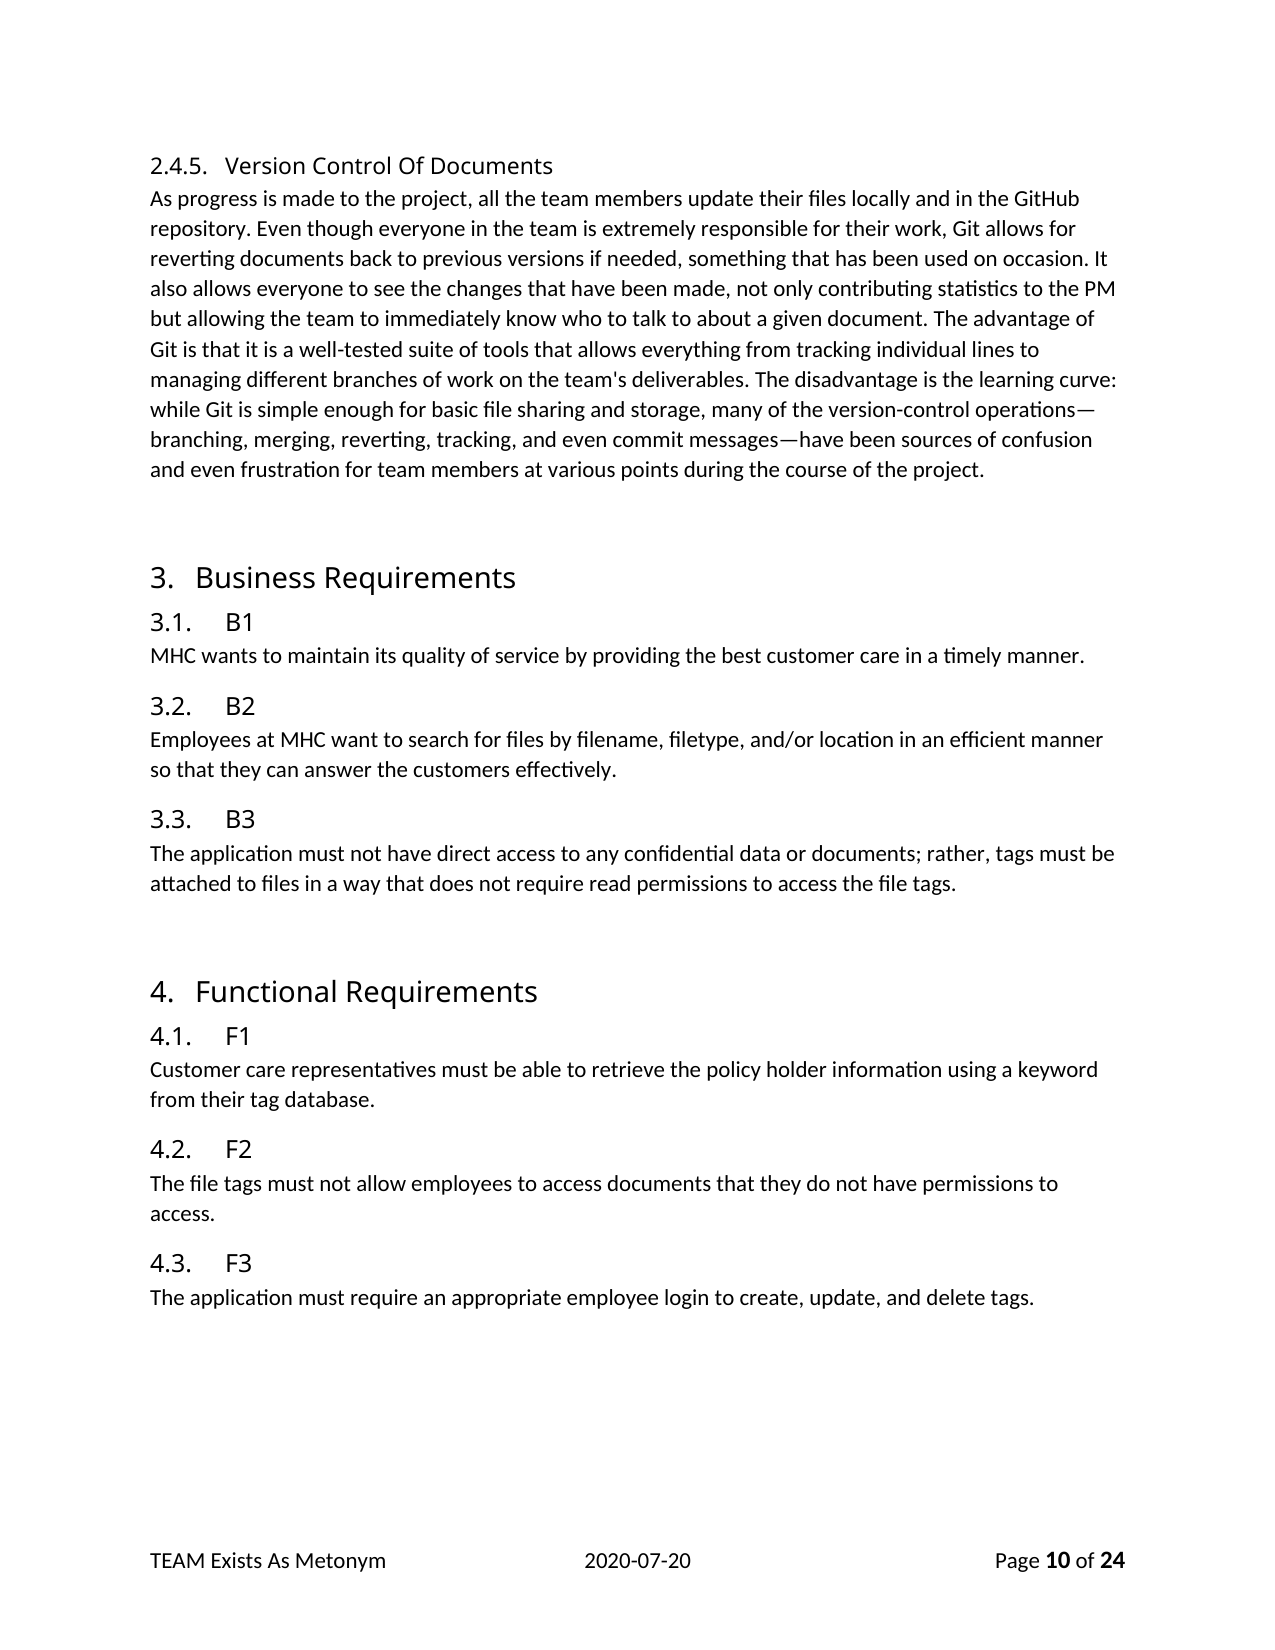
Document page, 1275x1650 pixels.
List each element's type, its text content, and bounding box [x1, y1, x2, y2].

subtitle B3 [150, 802, 1125, 836]
subtitle B1 [150, 605, 1125, 639]
text MHC wants to maintain its quality of service by providing the best customer care in a timely manner. [150, 641, 1125, 669]
text As progress is made to the project, all the team members update their files locally and in the GitHub repository. Even though everyone in the team is extremely responsible for their work, Git allows for reverting documents back to previous versions if needed, something that has been used on occasion. It also allows everyone to see the changes that have been made, not only contributing statistics to the PM but allowing the team to immediately know who to talk to about a given document. The advantage of Git is that it is a well-tested suite of tools that allows everything from tracking individual lines to managing different branches of work on the team's deliverables. The disadvantage is the learning curve: while Git is simple enough for basic file sharing and storage, many of the version-control operations—branching, merging, reverting, tracking, and even commit messages—have been sources of confusion and even frustration for team members at various points during the course of the project. [150, 184, 1125, 484]
text The application must not have direct access to any confidential data or documents; rather, tags must be attached to files in a way that does not require read permissions to access the file tags. [150, 839, 1125, 897]
text Customer care representatives must be able to retrieve the policy holder information using a keyword from their tag database. [150, 1055, 1125, 1113]
subtitle B2 [150, 688, 1125, 722]
subtitle F2 [150, 1132, 1125, 1166]
subtitle Business Requirements [150, 558, 1125, 597]
text Employees at MHC want to search for files by filename, filetype, and/or location in an efficient manner so that they can answer the customers effectively. [150, 725, 1125, 783]
subtitle F3 [150, 1246, 1125, 1280]
subtitle F1 [150, 1018, 1125, 1052]
subtitle Version Control Of Documents [150, 150, 1125, 181]
text The application must require an appropriate employee login to create, update, and delete tags. [150, 1283, 1125, 1311]
subtitle Functional Requirements [150, 971, 1125, 1011]
text The file tags must not allow employees to access documents that they do not have permissions to access. [150, 1169, 1125, 1227]
